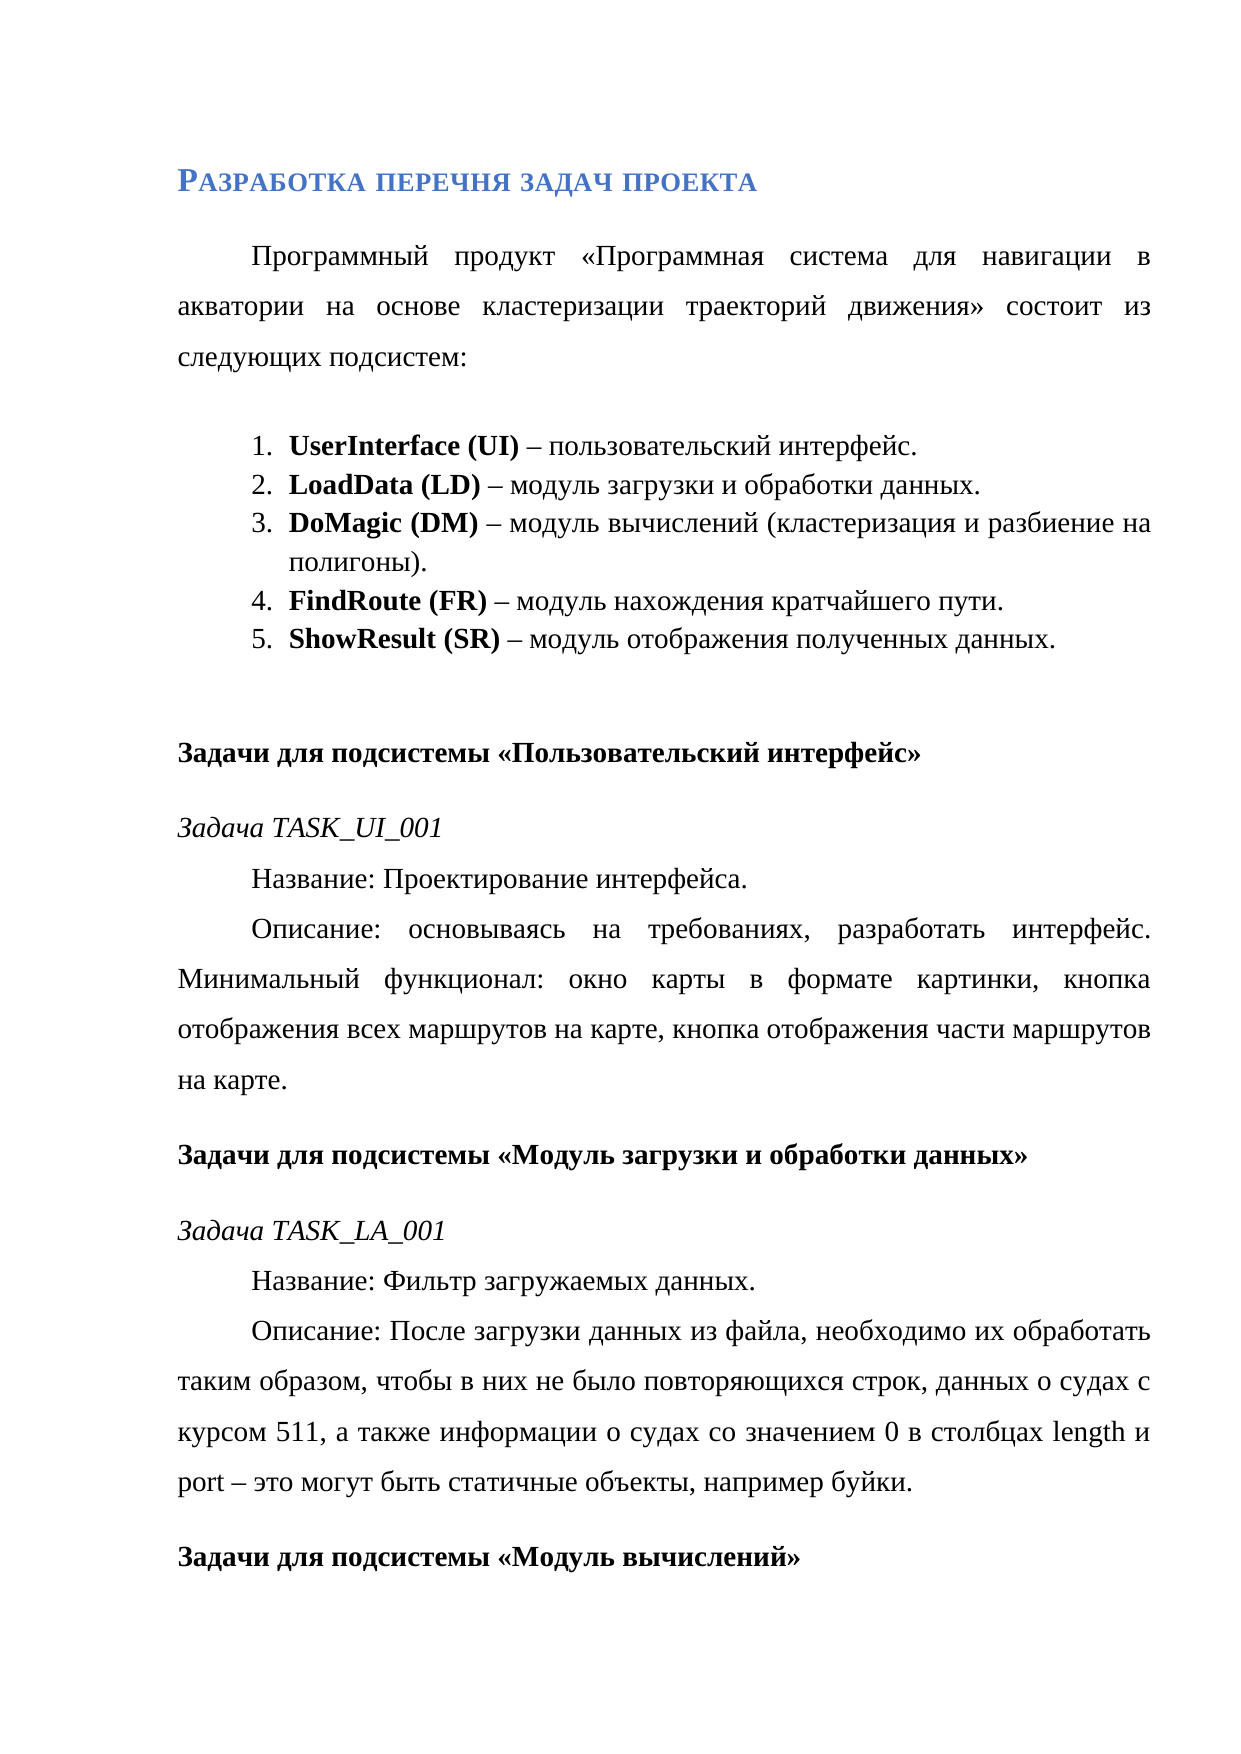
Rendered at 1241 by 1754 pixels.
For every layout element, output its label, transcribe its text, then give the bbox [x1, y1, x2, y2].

subtitle Разработка перечня задач проекта [177, 160, 1152, 198]
list FindRoute (FR) – модуль нахождения кратчайшего пути. [251, 583, 1152, 616]
text Задача TASK_LA_001 [177, 1213, 1152, 1246]
subtitle Задачи для подсистемы «Модуль загрузки и обработки данных» [177, 1137, 1152, 1171]
list LoadData (LD) – модуль загрузки и обработки данных. [251, 467, 1152, 501]
text Название: Фильтр загружаемых данных. [177, 1263, 1152, 1296]
subtitle Задачи для подсистемы «Пользовательский интерфейс» [177, 735, 1152, 769]
text Программный продукт «Программная система для навигации в акватории на основе кластеризации траекторий движения» состоит из следующих подсистем: [177, 238, 1152, 372]
list UserInterface (UI) – пользовательский интерфейс. [251, 428, 1152, 462]
subtitle Задачи для подсистемы «Модуль вычислений» [177, 1539, 1152, 1573]
list ShowResult (SR) – модуль отображения полученных данных. [251, 621, 1152, 655]
text Задача TASK_UI_001 [177, 810, 1152, 844]
text Описание: После загрузки данных из файла, необходимо их обработать таким образом, чтобы в них не было повторяющихся строк, данных о судах с курсом 511, а также информации о судах со значением 0 в столбцах length и port – это могут быть статичные объекты, например буйки. [177, 1313, 1152, 1498]
text Название: Проектирование интерфейса. [177, 861, 1152, 894]
text Описание: основываясь на требованиях, разработать интерфейс. Минимальный функционал: окно карты в формате картинки, кнопка отображения всех маршрутов на карте, кнопка отображения части маршрутов на карте. [177, 911, 1152, 1096]
list DoMagic (DM) – модуль вычислений (кластеризация и разбиение на полигоны). [251, 506, 1152, 578]
